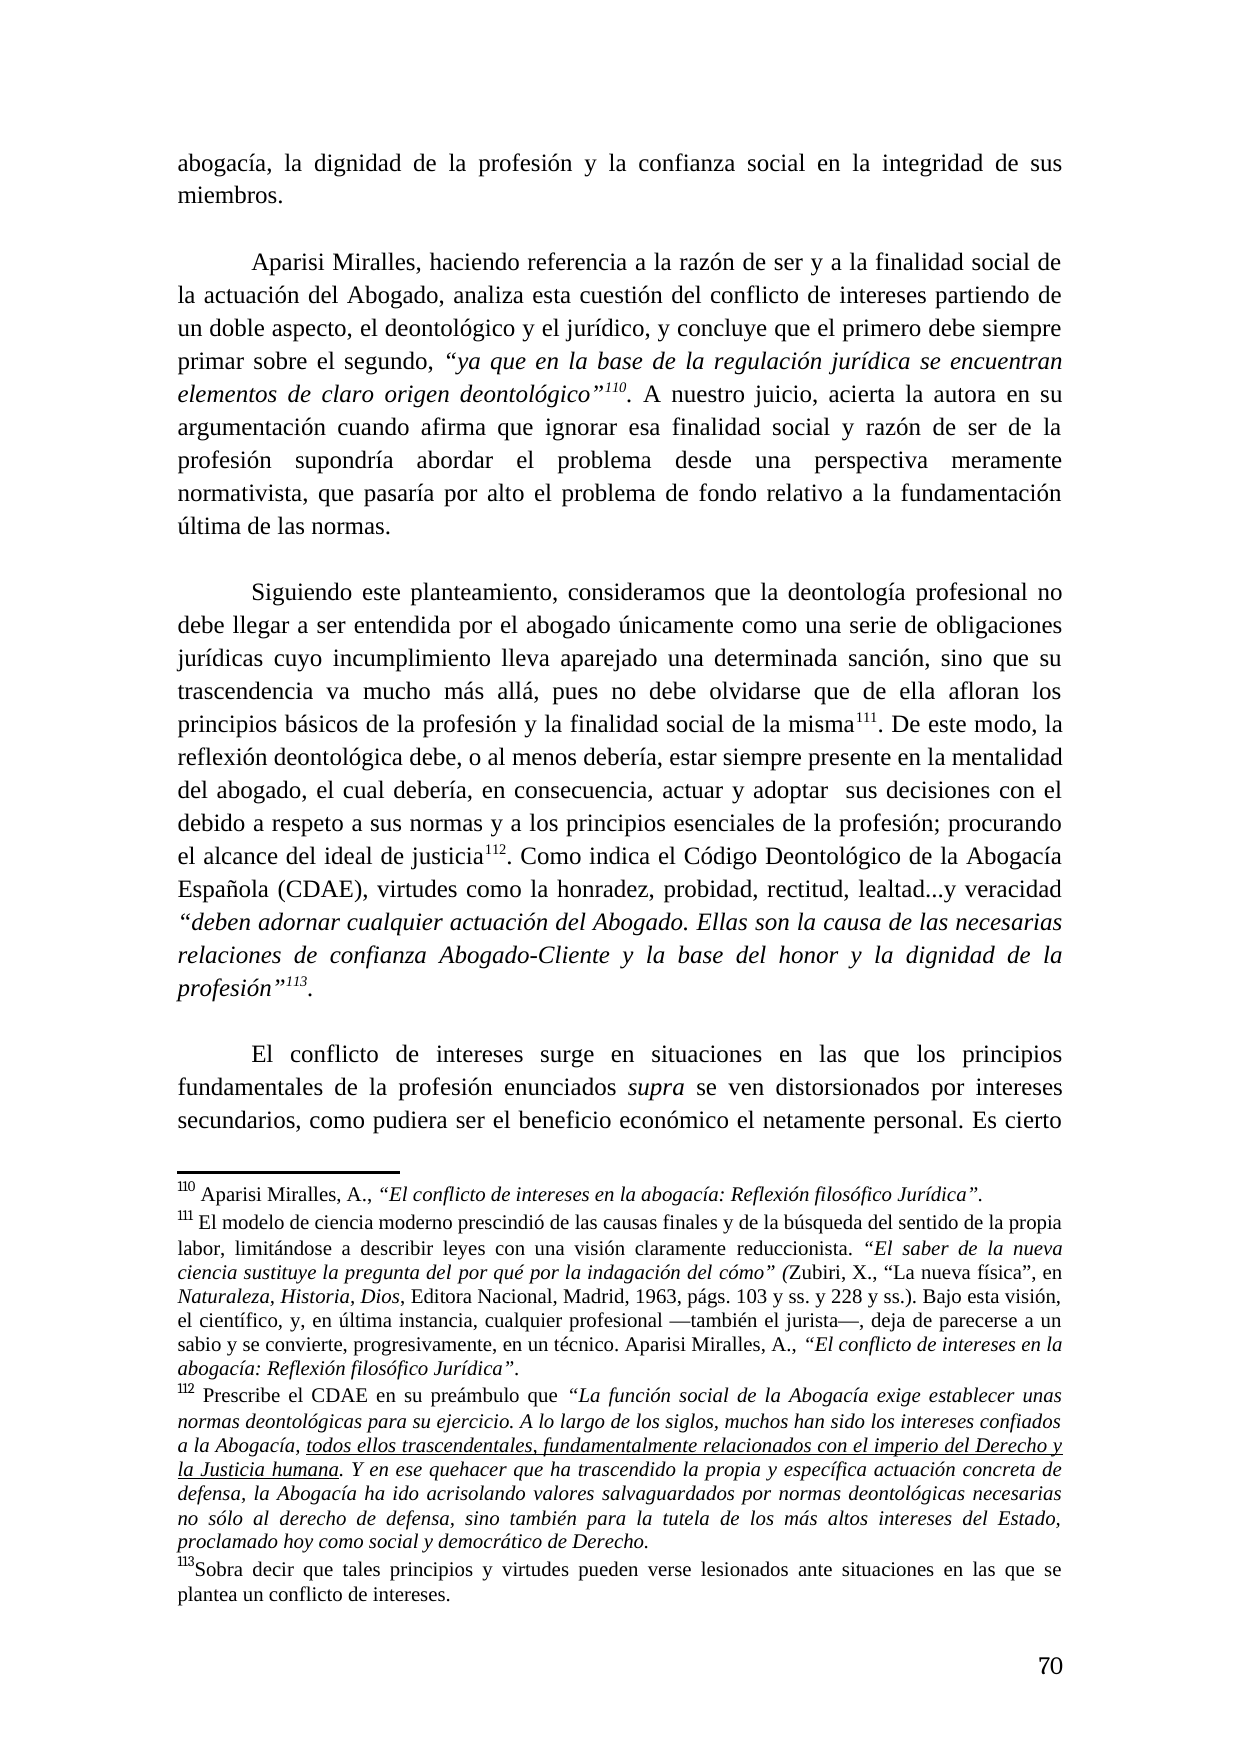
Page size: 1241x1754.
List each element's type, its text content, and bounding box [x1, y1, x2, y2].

text Siguiendo este planteamiento, consideramos que la deontología profesional no debe llegar a ser entendida por el abogado únicamente como una serie de obligaciones jurídicas cuyo incumplimiento lleva aparejado una determinada sanción, sino que su trascendencia va mucho más allá, pues no debe olvidarse que de ella afloran los principios básicos de la profesión y la finalidad social de la misma. De este modo, la reflexión deontológica debe, o al menos debería, estar siempre presente en la mentalidad del abogado, el cual debería, en consecuencia, actuar y adoptar sus decisiones con el debido a respeto a sus normas y a los principios esenciales de la profesión; procurando el alcance del ideal de justicia. Como indica el Código Deontológico de la Abogacía Española (CDAE), virtudes como la honradez, probidad, rectitud, lealtad...y veracidad “deben adornar cualquier actuación del Abogado. Ellas son la causa de las necesarias relaciones de confianza Abogado-Cliente y la base del honor y la dignidad de la profesión”. [177, 577, 1063, 1002]
text El conflicto de intereses surge en situaciones en las que los principios fundamentales de la profesión enunciados supra se ven distorsionados por intereses secundarios, como pudiera ser el beneficio económico el netamente personal. Es cierto que la actividad que lleva a cabo el Abogado persigue un legítimo interés subjetivo o personal; no obstante, al mismo tiempo, “debe respetar el interés objetivo y los principios esenciales de la profesión. Por ello, el problema estará en determinar en qué medida, en una concreta situación, existe un claro riesgo de que el primero pueda afectar gravemente o, incluso, anular, al segundo”. [177, 1039, 1063, 1134]
text Aparisi Miralles, haciendo referencia a la razón de ser y a la finalidad social de la actuación del Abogado, analiza esta cuestión del conflicto de intereses partiendo de un doble aspecto, el deontológico y el jurídico, y concluye que el primero debe siempre primar sobre el segundo, “ya que en la base de la regulación jurídica se encuentran elementos de claro origen deontológico”. A nuestro juicio, acierta la autora en su argumentación cuando afirma que ignorar esa finalidad social y razón de ser de la profesión supondría abordar el problema desde una perspectiva meramente normativista, que pasaría por alto el problema de fondo relativo a la fundamentación última de las normas. [177, 247, 1063, 539]
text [177, 148, 1063, 209]
